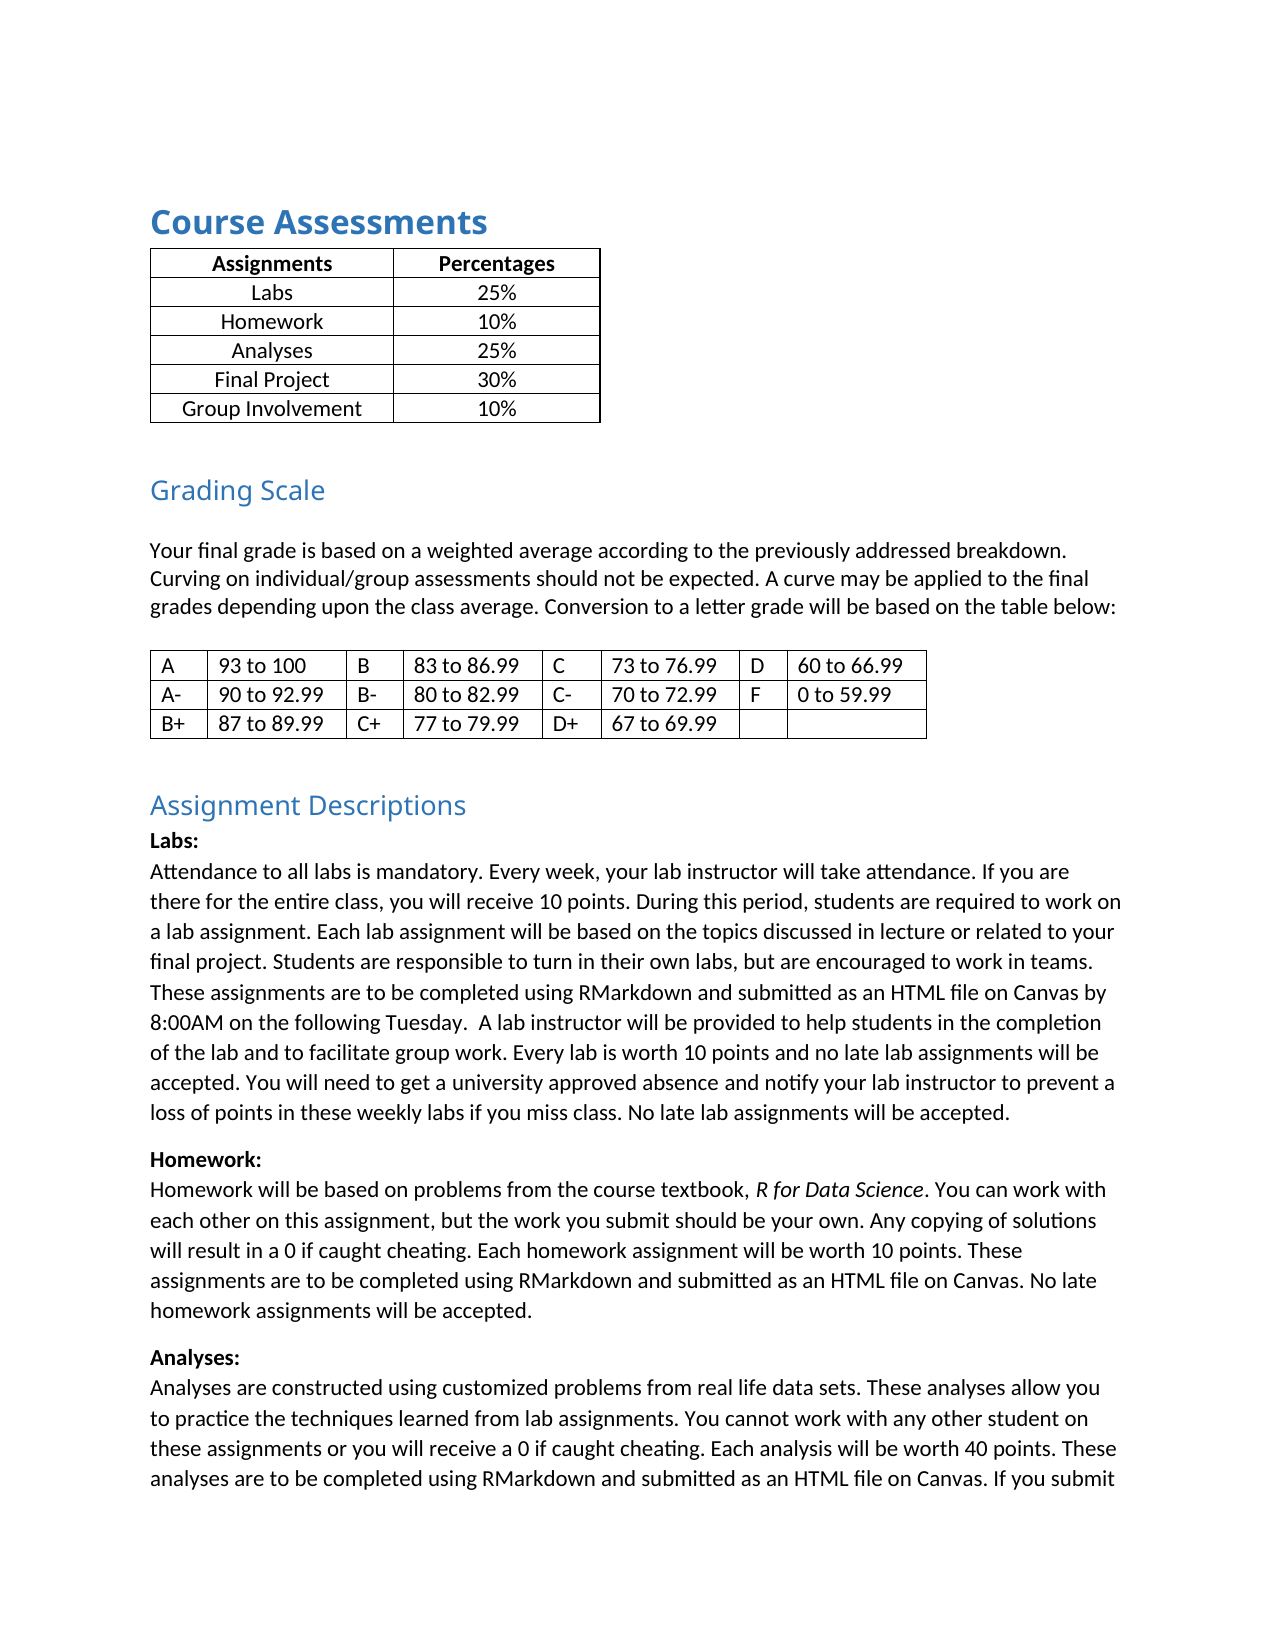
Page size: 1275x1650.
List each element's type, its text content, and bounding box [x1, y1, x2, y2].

text Attendance to all labs is mandatory. Every week, your lab instructor will take attendance. If you are there for the entire class, you will receive 10 points. During this period, students are required to work on a lab assignment. Each lab assignment will be based on the topics discussed in lecture or related to your final project. Students are responsible to turn in their own labs, but are encouraged to work in teams. These assignments are to be completed using RMarkdown and submitted as an HTML file on Canvas by 8:00AM on the following Tuesday. A lab instructor will be provided to help students in the completion of the lab and to facilitate group work. Every lab is worth 10 points and no late lab assignments will be accepted. You will need to get a university approved absence and notify your lab instructor to prevent a loss of points in these weekly labs if you miss class. No late lab assignments will be accepted. [150, 857, 1125, 1126]
table_cell Homework [151, 307, 393, 335]
table_cell F [740, 681, 787, 708]
subtitle Course Assessments [150, 199, 1125, 244]
text Labs: [150, 827, 1125, 854]
table_cell C+ [347, 710, 403, 738]
subtitle Assignment Descriptions [150, 787, 1125, 824]
table_header B [347, 651, 403, 679]
table_cell 25% [394, 336, 599, 364]
table_cell Final Project [151, 365, 393, 393]
table_header 83 to 86.99 [404, 651, 542, 679]
table_cell 10% [394, 307, 599, 335]
table_header 73 to 76.99 [602, 651, 739, 679]
table_cell 0 to 59.99 [788, 681, 926, 708]
table_header C [543, 651, 601, 679]
table_header A [151, 651, 207, 679]
table_cell [788, 710, 926, 738]
text Homework: [150, 1145, 1125, 1173]
table_cell 67 to 69.99 [602, 710, 739, 738]
table_cell 87 to 89.99 [208, 710, 346, 738]
table_cell 10% [394, 394, 599, 422]
table_cell A- [151, 681, 207, 708]
table_cell Labs [151, 278, 393, 306]
table_cell 90 to 92.99 [208, 681, 346, 708]
table_cell 80 to 82.99 [404, 681, 542, 708]
table_header Assignments [151, 249, 393, 277]
text Analyses: [150, 1343, 1125, 1371]
table_header 60 to 66.99 [788, 651, 926, 679]
table_cell 70 to 72.99 [602, 681, 739, 708]
table_cell C- [543, 681, 601, 708]
table_header Percentages [394, 249, 599, 277]
table_cell D+ [543, 710, 601, 738]
table_header D [740, 651, 787, 679]
table_cell Analyses [151, 336, 393, 364]
table_cell Group Involvement [151, 394, 393, 422]
table_cell 30% [394, 365, 599, 393]
table_header 93 to 100 [208, 651, 346, 679]
subtitle Grading Scale [150, 471, 1125, 508]
table_cell B- [347, 681, 403, 708]
table_cell 25% [394, 278, 599, 306]
text Your final grade is based on a weighted average according to the previously addressed breakdown. Curving on individual/group assessments should not be expected. A curve may be applied to the final grades depending upon the class average. Conversion to a letter grade will be based on the table below: [149, 536, 1125, 620]
text Homework will be based on problems from the course textbook, R for Data Science. You can work with each other on this assignment, but the work you submit should be your own. Any copying of solutions will result in a 0 if caught cheating. Each homework assignment will be worth 10 points. These assignments are to be completed using RMarkdown and submitted as an HTML file on Canvas. No late homework assignments will be accepted. [150, 1176, 1125, 1324]
table_cell 77 to 79.99 [404, 710, 542, 738]
table_cell [740, 710, 787, 738]
table_cell B+ [151, 710, 207, 738]
